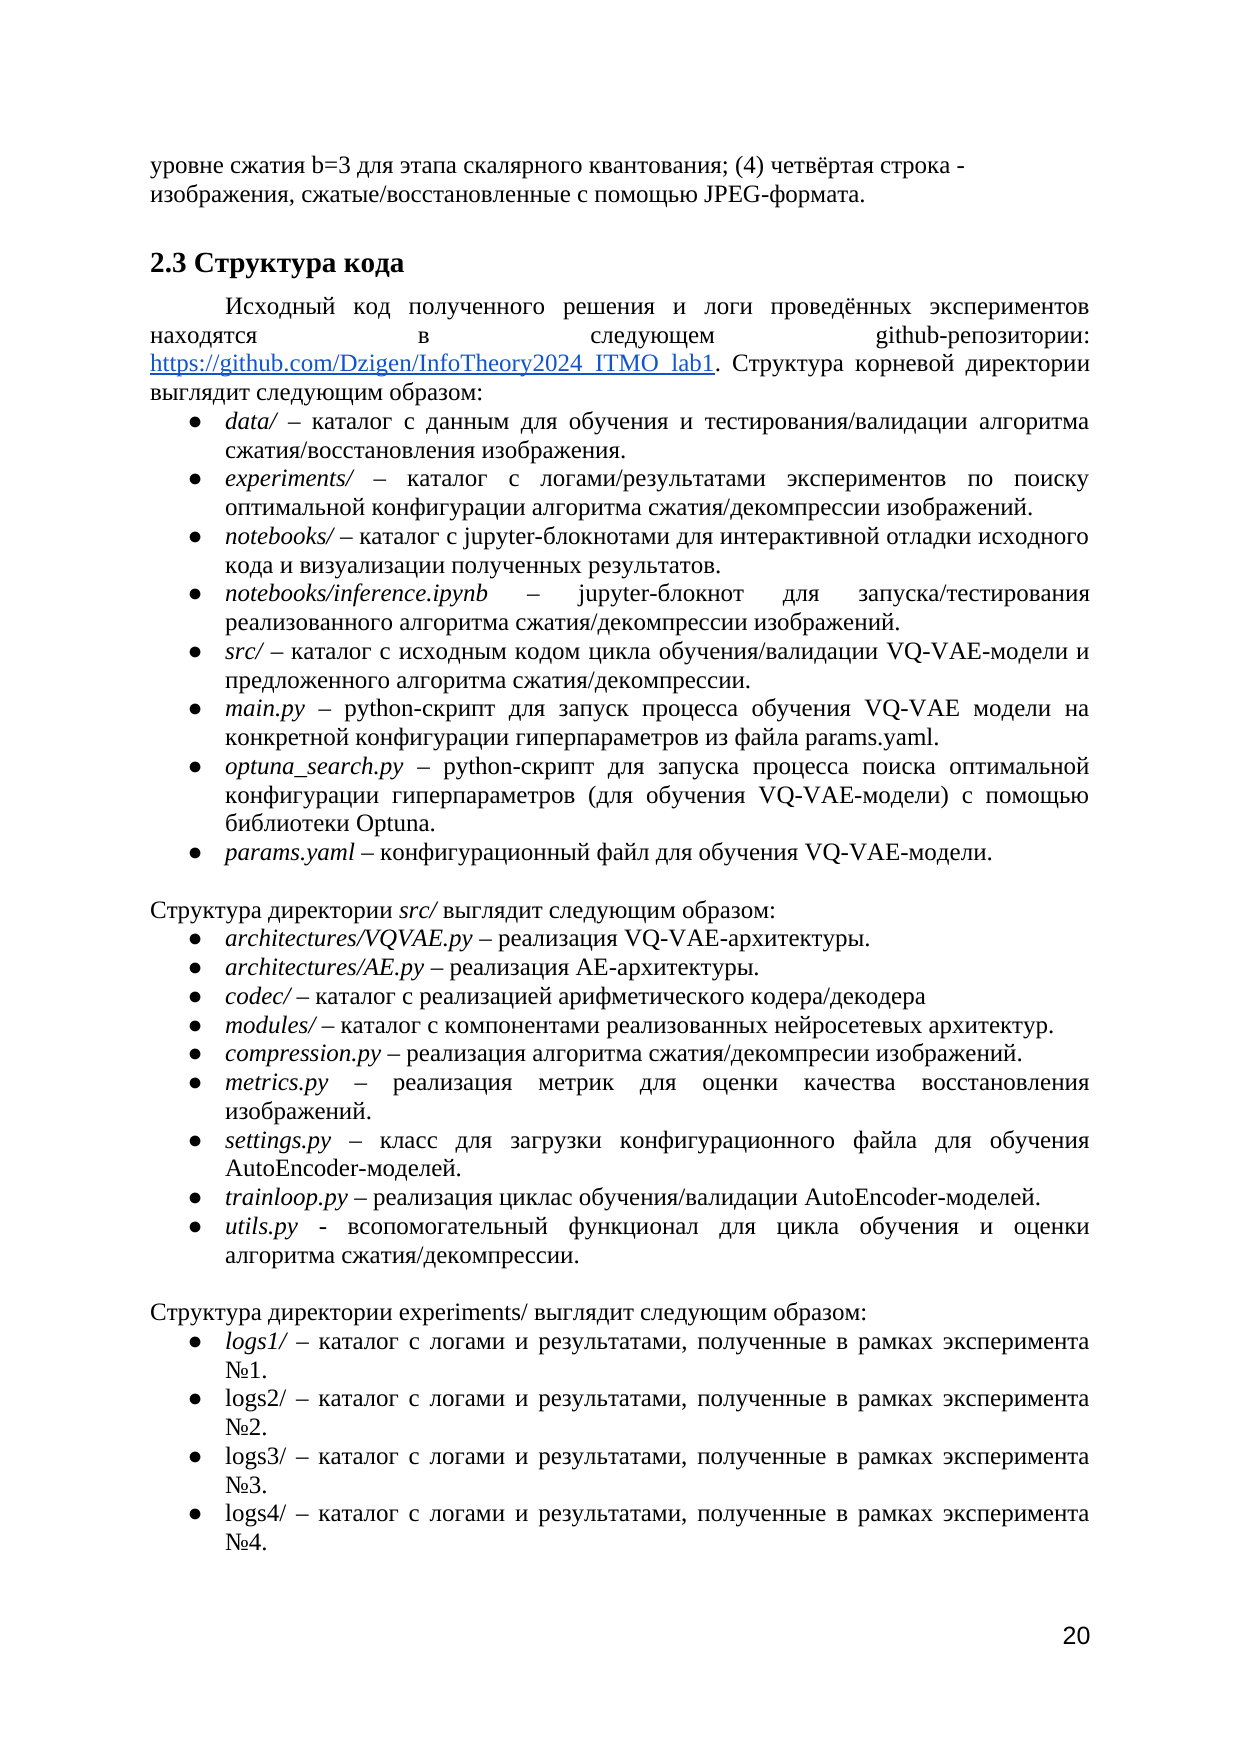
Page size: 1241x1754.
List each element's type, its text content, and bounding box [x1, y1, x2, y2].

list architectures/VQVAE.py – реализация VQ-VAE-архитектуры. [187, 923, 1090, 952]
text Структура директории src/ выглядит следующим образом: [150, 895, 1090, 923]
list codec/ – каталог с реализацией арифметического кодера/декодера [187, 981, 1090, 1010]
list trainloop.py – реализация циклас обучения/валидации AutoEncoder-моделей. [187, 1182, 1090, 1211]
list modules/ – каталог с компонентами реализованных нейросетевых архитектур. [187, 1010, 1090, 1038]
text Исходный код полученного решения и логи проведённых экспериментов находятся в следующем github-репозитории: https://github.com/Dzigen/InfoTheory2024_ITMO_lab1. Структура корневой директории выглядит следующим образом: [150, 291, 1090, 406]
list src/ – каталог с исходным кодом цикла обучения/валидации VQ-VAE-модели и предложенного алгоритма сжатия/декомпрессии. [187, 636, 1090, 693]
list experiments/ – каталог с логами/результатами экспериментов по поиску оптимальной конфигурации алгоритма сжатия/декомпрессии изображений. [187, 463, 1090, 521]
list data/ – каталог с данным для обучения и тестирования/валидации алгоритма сжатия/восстановления изображения. [187, 406, 1090, 463]
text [150, 150, 1090, 207]
list notebooks/ – каталог с jupyter-блокнотами для интерактивной отладки исходного кода и визуализации полученных результатов. [187, 521, 1090, 578]
text Структура директории experiments/ выглядит следующим образом: [150, 1297, 1090, 1326]
list logs2/ – каталог с логами и результатами, полученные в рамках эксперимента №2. [187, 1383, 1090, 1441]
list metrics.py – реализация метрик для оценки качества восстановления изображений. [187, 1067, 1090, 1125]
list notebooks/inference.ipynb – jupyter-блокнот для запуска/тестирования реализованного алгоритма сжатия/декомпрессии изображений. [187, 578, 1090, 636]
subtitle 2.3 Структура кода [150, 245, 1090, 278]
list settings.py – класс для загрузки конфигурационного файла для обучения AutoEncoder-моделей. [187, 1125, 1090, 1182]
list params.yaml – конфигурационный файл для обучения VQ-VAE-модели. [187, 837, 1090, 866]
list main.py – python-скрипт для запуск процесса обучения VQ-VAE модели на конкретной конфигурации гиперпараметров из файла params.yaml. [187, 693, 1090, 751]
list architectures/AE.py – реализация AE-архитектуры. [187, 952, 1090, 981]
list utils.py - всопомогательный функционал для цикла обучения и оценки алгоритма сжатия/декомпрессии. [187, 1211, 1090, 1268]
list logs4/ – каталог с логами и результатами, полученные в рамках эксперимента №4. [187, 1498, 1090, 1556]
list logs3/ – каталог с логами и результатами, полученные в рамках эксперимента №3. [187, 1441, 1090, 1498]
list logs1/ – каталог с логами и результатами, полученные в рамках эксперимента №1. [187, 1326, 1090, 1383]
list compression.py – реализация алгоритма сжатия/декомпресии изображений. [187, 1038, 1090, 1067]
list optuna_search.py – python-скрипт для запуска процесса поиска оптимальной конфигурации гиперпараметров (для обучения VQ-VAE-модели) с помощью библиотеки Optuna. [187, 751, 1090, 837]
